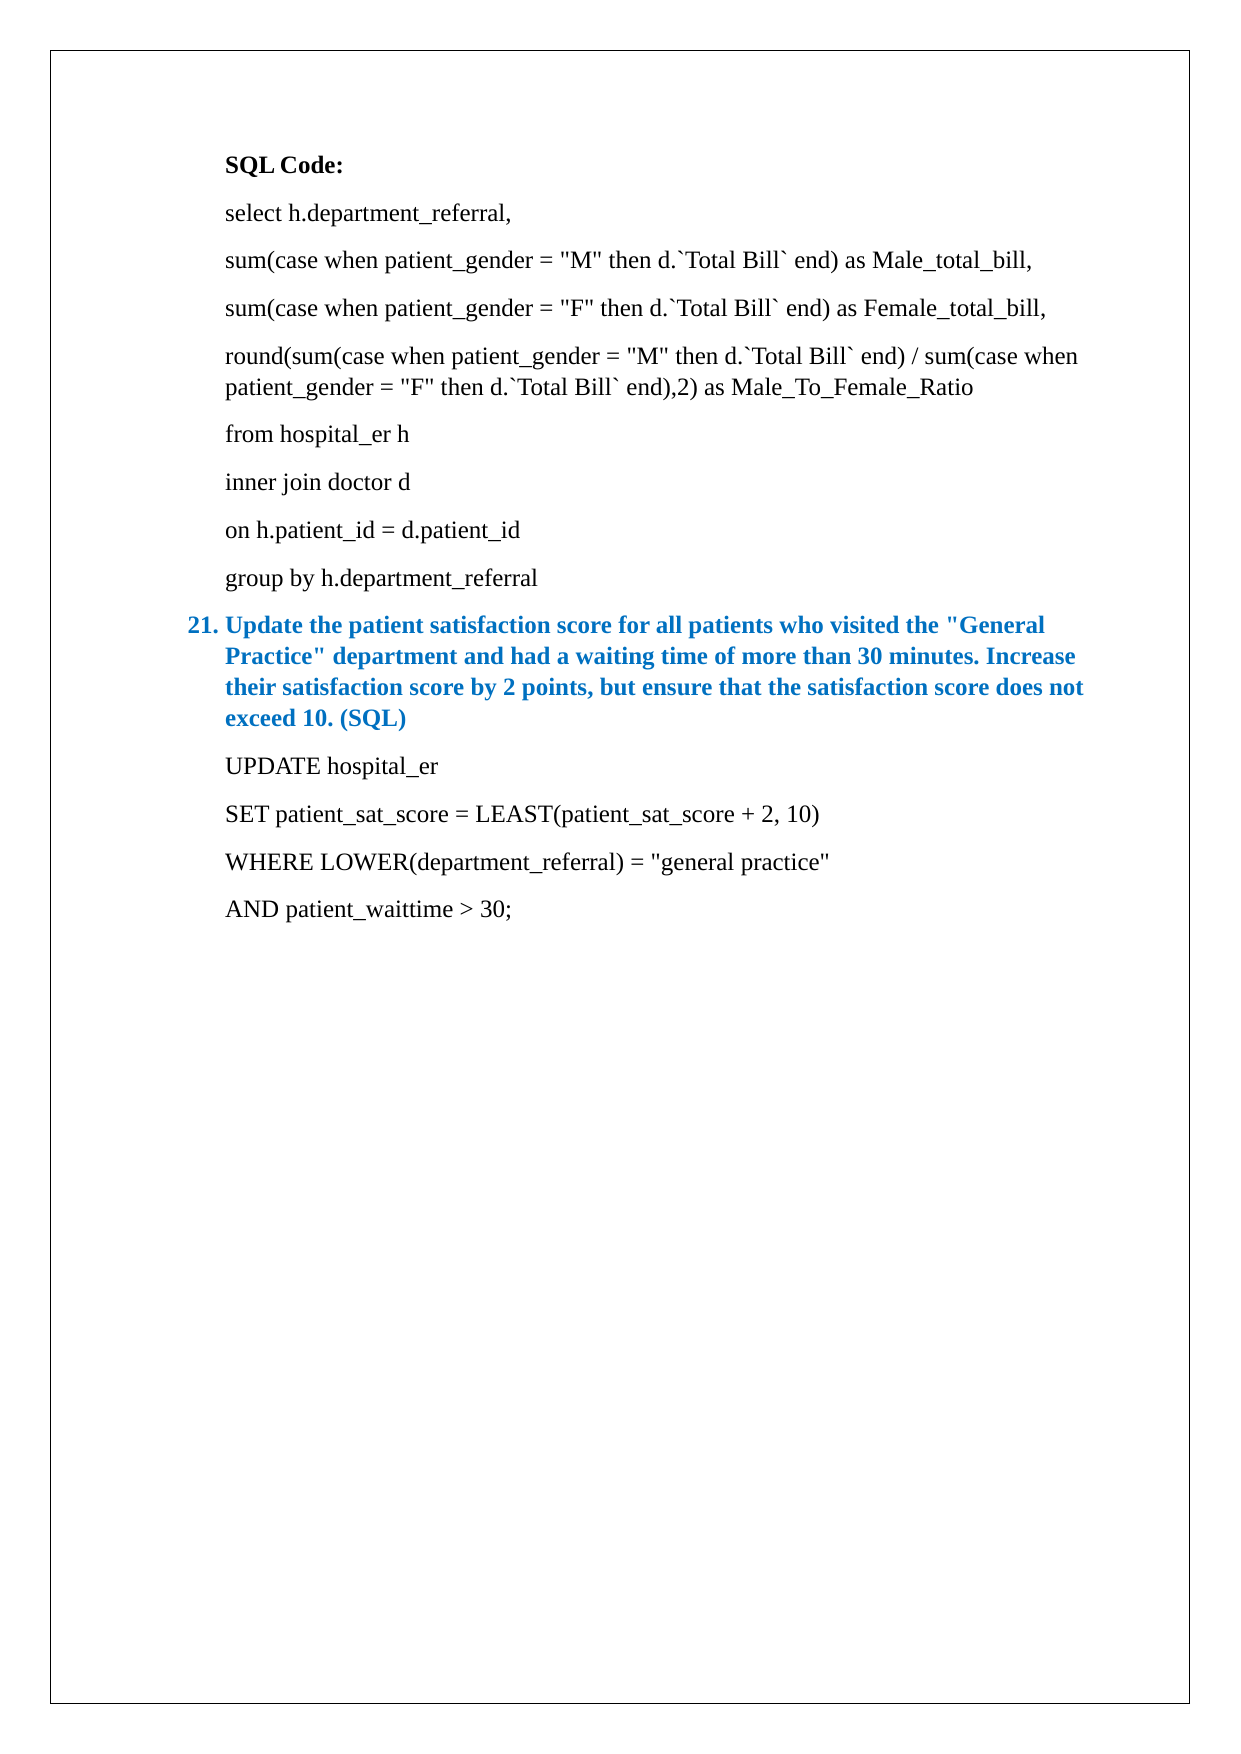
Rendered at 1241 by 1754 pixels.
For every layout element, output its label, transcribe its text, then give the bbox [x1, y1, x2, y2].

text SQL Code: [225, 150, 1090, 179]
text inner join doctor d [225, 467, 1090, 496]
list Update the patient satisfaction score for all patients who visited the "General Practice" department and had a waiting time of more than 30 minutes. Increase their satisfaction score by 2 points, but ensure that the satisfaction score does not exceed 10. (SQL) [187, 610, 1090, 732]
text UPDATE hospital_er [225, 751, 1090, 780]
text on h.patient_id = d.patient_id [225, 515, 1090, 544]
text SET patient_sat_score = LEAST(patient_sat_score + 2, 10) [225, 799, 1090, 828]
text from hospital_er h [225, 419, 1090, 448]
text sum(case when patient_gender = "F" then d.`Total Bill` end) as Female_total_bill, [225, 293, 1090, 322]
text sum(case when patient_gender = "M" then d.`Total Bill` end) as Male_total_bill, [225, 245, 1090, 274]
text round(sum(case when patient_gender = "M" then d.`Total Bill` end) / sum(case when patient_gender = "F" then d.`Total Bill` end),2) as Male_To_Female_Ratio [225, 341, 1090, 401]
text select h.department_referral, [225, 198, 1090, 226]
text group by h.department_referral [225, 563, 1090, 591]
text AND patient_waittime > 30; [225, 894, 1090, 923]
text WHERE LOWER(department_referral) = "general practice" [225, 847, 1090, 875]
